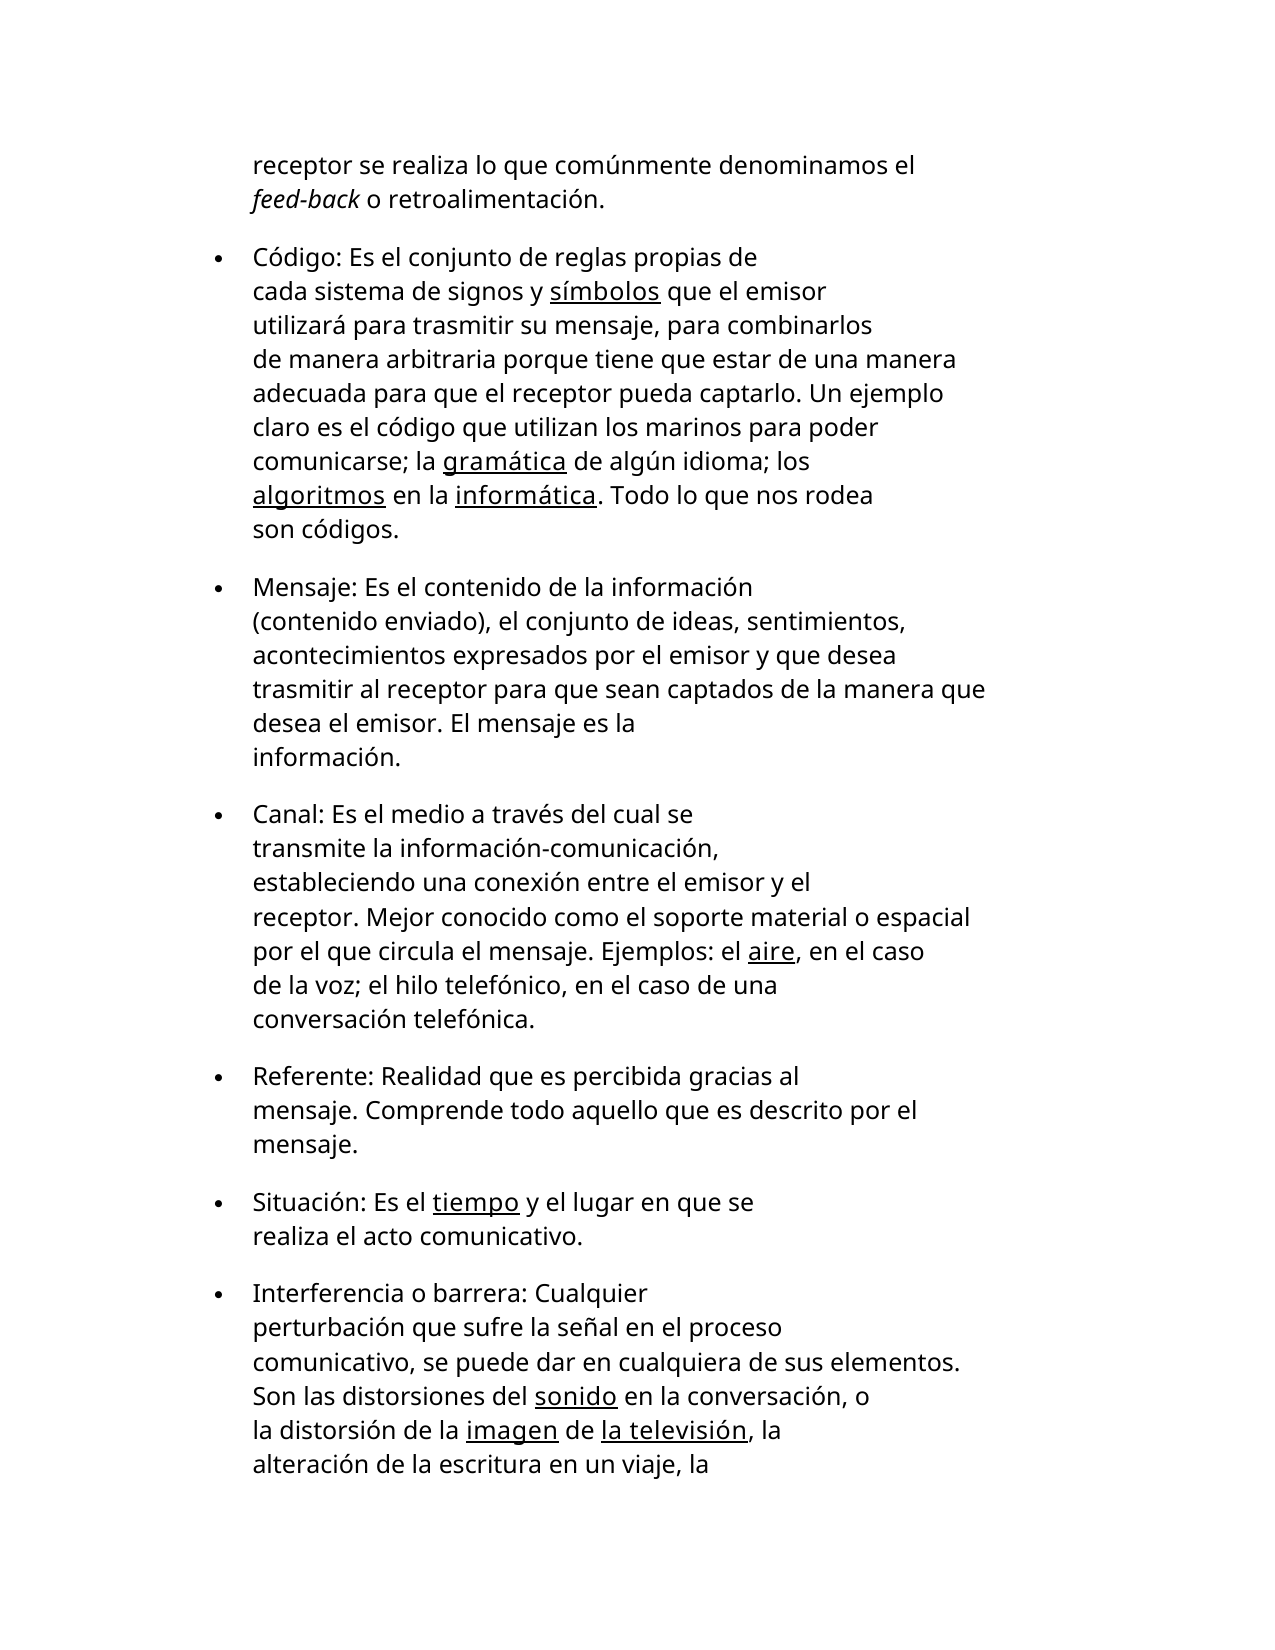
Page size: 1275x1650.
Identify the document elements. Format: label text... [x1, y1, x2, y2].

list Mensaje: Es el contenido de la información (contenido enviado), el conjunto de ideas, sentimientos, acontecimientos expresados por el emisor y que desea trasmitir al receptor para que sean captados de la manera que desea el emisor. El mensaje es la información. [215, 569, 1098, 773]
list Situación: Es el tiempo y el lugar en que se realiza el acto comunicativo. [215, 1184, 1098, 1253]
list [215, 1276, 1098, 1480]
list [215, 148, 1098, 216]
list Canal: Es el medio a través del cual se transmite la información-comunicación, estableciendo una conexión entre el emisor y el receptor. Mejor conocido como el soporte material o espacial por el que circula el mensaje. Ejemplos: el aire, en el caso de la voz; el hilo telefónico, en el caso de una conversación telefónica. [215, 797, 1098, 1035]
list Referente: Realidad que es percibida gracias al mensaje. Comprende todo aquello que es descrito por el mensaje. [215, 1059, 1098, 1161]
list Código: Es el conjunto de reglas propias de cada sistema de signos y símbolos que el emisor utilizará para trasmitir su mensaje, para combinarlos de manera arbitraria porque tiene que estar de una manera adecuada para que el receptor pueda captarlo. Un ejemplo claro es el código que utilizan los marinos para poder comunicarse; la gramática de algún idioma; los algoritmos en la informática. Todo lo que nos rodea son códigos. [215, 239, 1098, 546]
